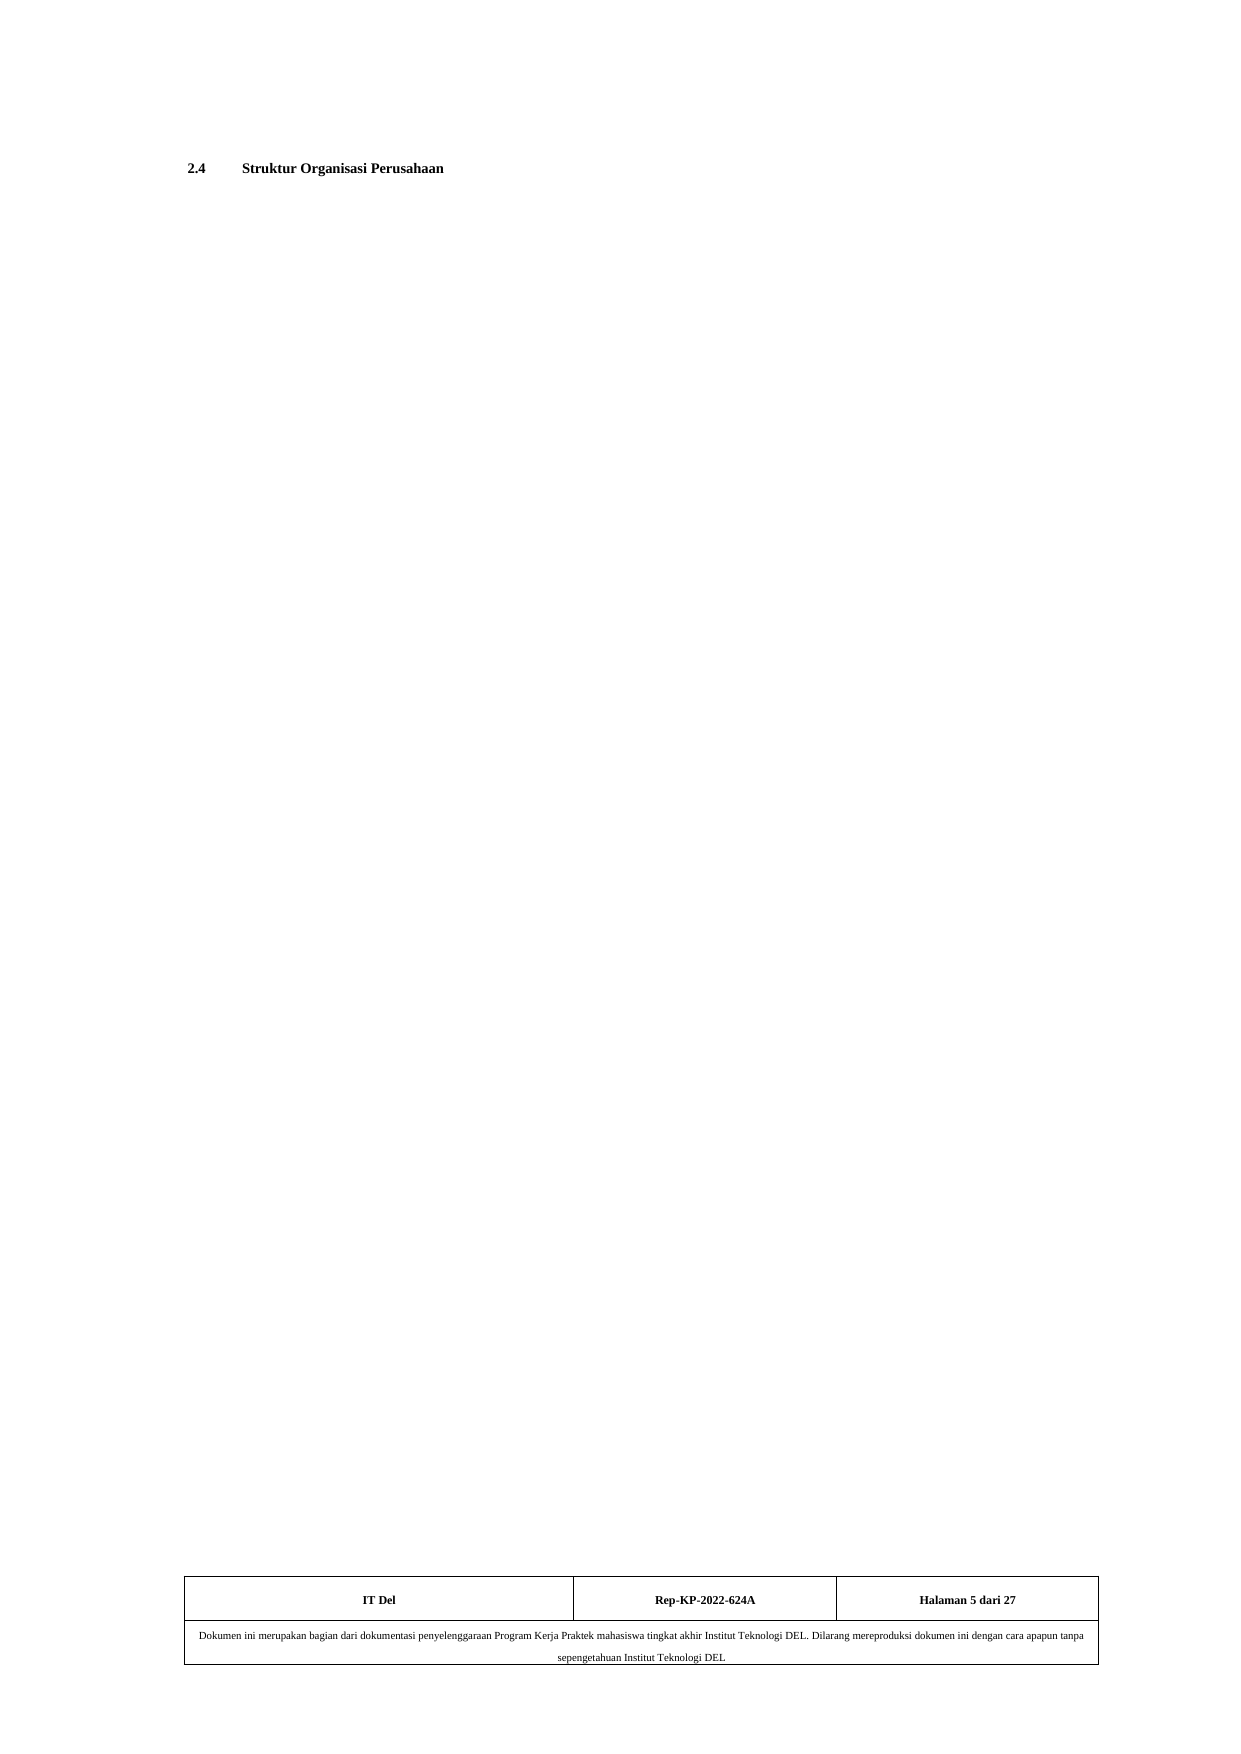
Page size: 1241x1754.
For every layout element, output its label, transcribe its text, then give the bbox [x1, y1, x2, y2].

subtitle Struktur Organisasi Perusahaan [187, 148, 1092, 176]
